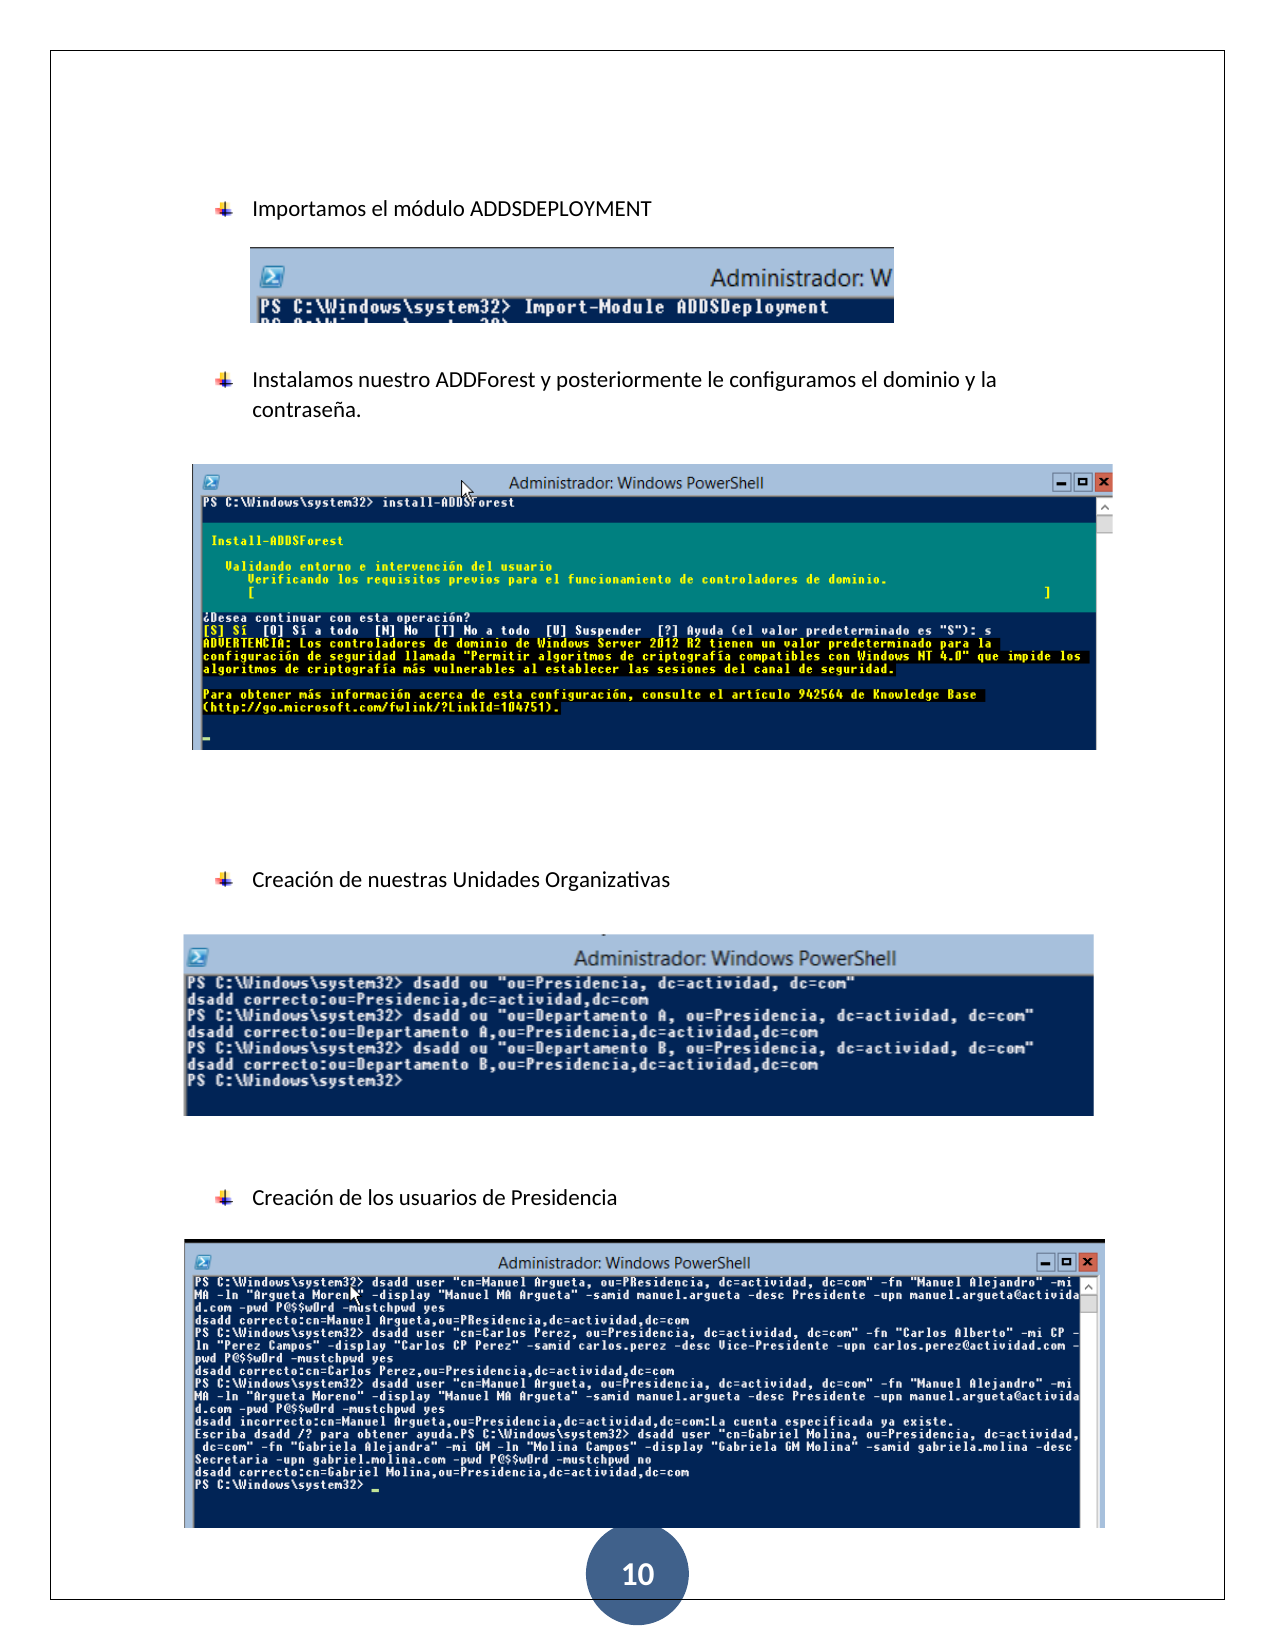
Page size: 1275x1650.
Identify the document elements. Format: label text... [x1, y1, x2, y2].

list Creación de nuestras Unidades Organizativas [214, 865, 1098, 893]
list Importamos el módulo ADDSDEPLOYMENT [214, 194, 1098, 222]
picture [215, 870, 233, 887]
list Instalamos nuestro ADDForest y posteriormente le configuramos el dominio y la contraseña. [214, 365, 1098, 423]
picture [181, 925, 1102, 1116]
picture [215, 200, 233, 217]
picture [192, 464, 1113, 750]
picture [215, 1188, 233, 1206]
picture [215, 370, 233, 388]
list Creación de los usuarios de Presidencia [214, 1183, 1098, 1211]
picture [250, 247, 894, 323]
picture [184, 1239, 1105, 1528]
